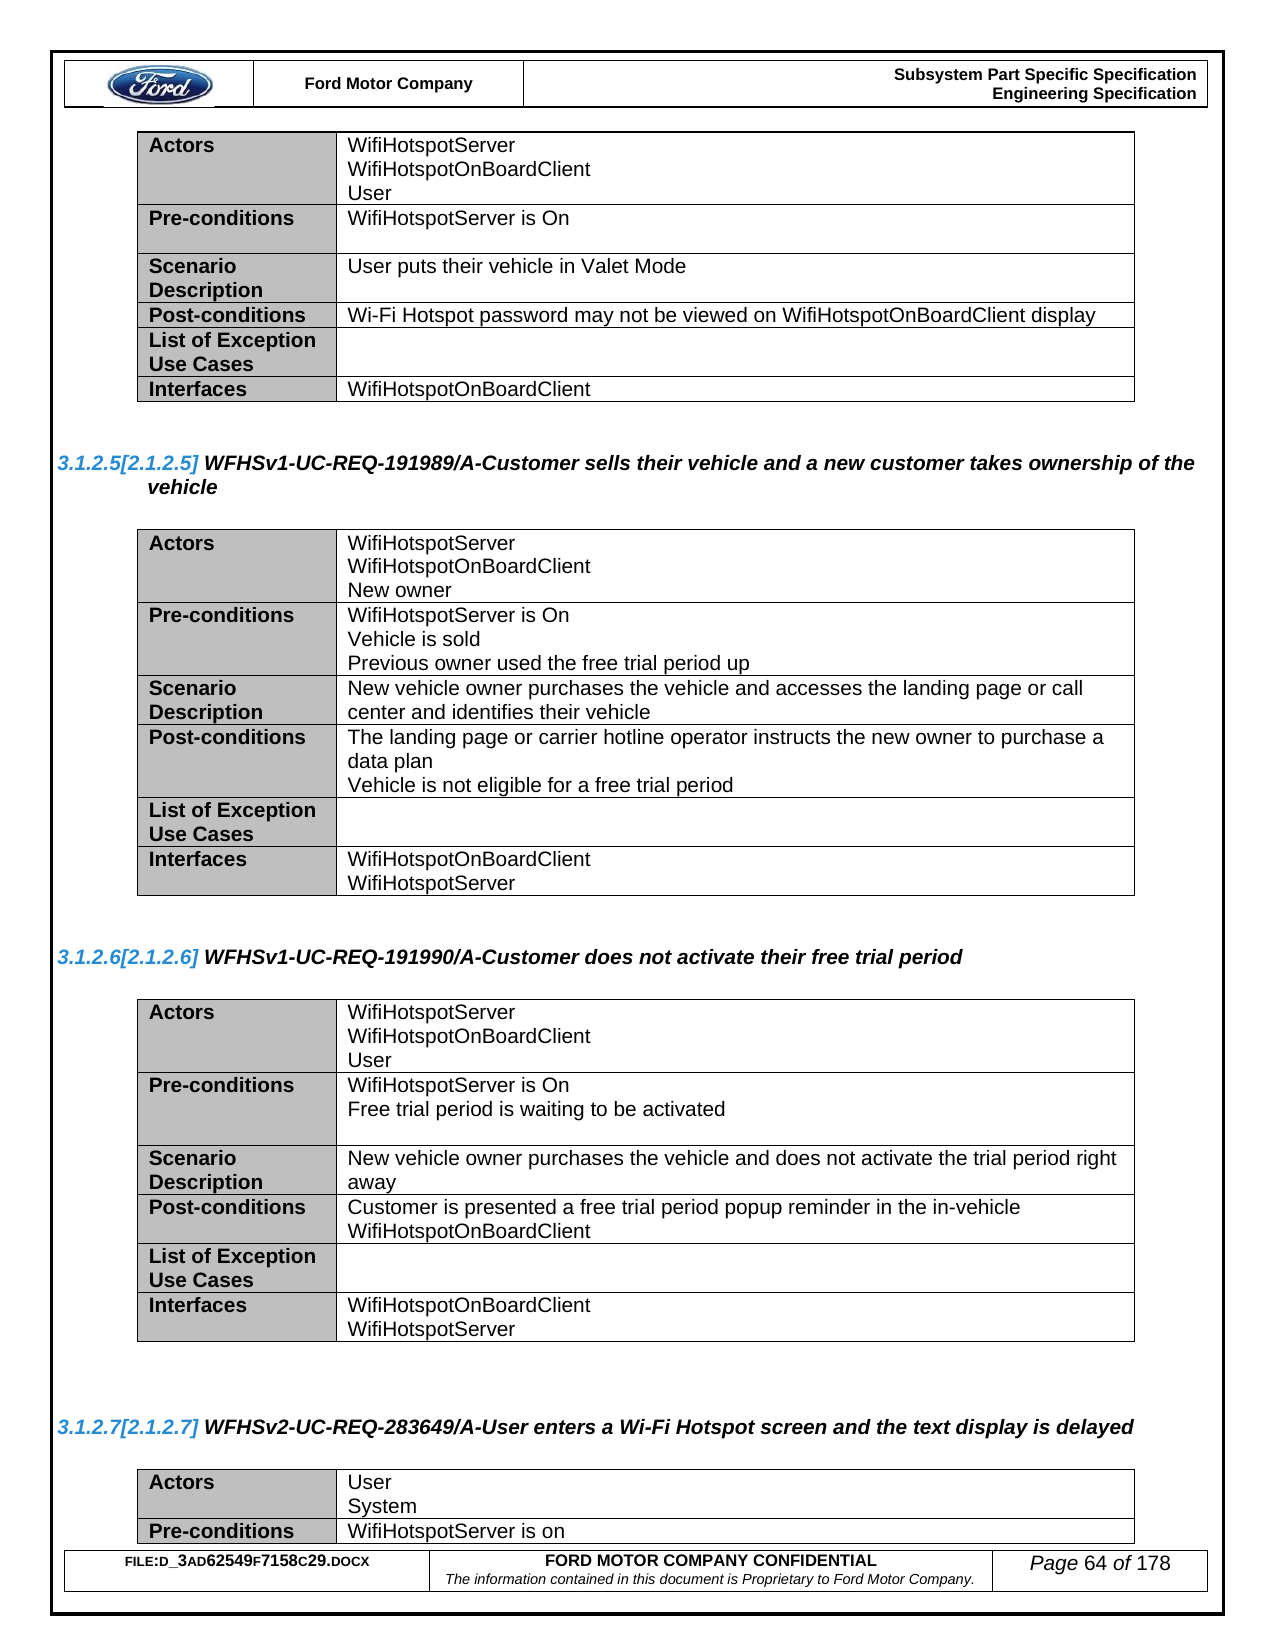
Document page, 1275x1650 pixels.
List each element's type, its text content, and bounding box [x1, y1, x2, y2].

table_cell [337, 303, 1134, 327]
subtitle WFHSv1-UC-REQ-191990/A-Customer does not activate their free trial period [57, 945, 1215, 969]
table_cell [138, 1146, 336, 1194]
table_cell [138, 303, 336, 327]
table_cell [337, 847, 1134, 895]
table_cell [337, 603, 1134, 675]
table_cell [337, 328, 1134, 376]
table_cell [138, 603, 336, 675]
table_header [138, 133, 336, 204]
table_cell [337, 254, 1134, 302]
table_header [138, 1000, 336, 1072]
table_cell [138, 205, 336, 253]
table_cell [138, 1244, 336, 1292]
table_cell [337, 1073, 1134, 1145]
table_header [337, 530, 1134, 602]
subtitle WFHSv2-UC-REQ-283649/A-User enters a Wi-Fi Hotspot screen and the text display is delayed [57, 1415, 1215, 1439]
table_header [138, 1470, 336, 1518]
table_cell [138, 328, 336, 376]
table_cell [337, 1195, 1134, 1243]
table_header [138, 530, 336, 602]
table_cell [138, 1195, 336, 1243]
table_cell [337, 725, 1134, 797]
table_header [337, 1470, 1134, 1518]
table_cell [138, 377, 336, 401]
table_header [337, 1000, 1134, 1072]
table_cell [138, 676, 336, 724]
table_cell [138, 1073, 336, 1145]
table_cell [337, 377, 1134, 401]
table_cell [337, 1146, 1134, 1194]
subtitle WFHSv1-UC-REQ-191989/A-Customer sells their vehicle and a new customer takes ownership of the vehicle [57, 451, 1215, 499]
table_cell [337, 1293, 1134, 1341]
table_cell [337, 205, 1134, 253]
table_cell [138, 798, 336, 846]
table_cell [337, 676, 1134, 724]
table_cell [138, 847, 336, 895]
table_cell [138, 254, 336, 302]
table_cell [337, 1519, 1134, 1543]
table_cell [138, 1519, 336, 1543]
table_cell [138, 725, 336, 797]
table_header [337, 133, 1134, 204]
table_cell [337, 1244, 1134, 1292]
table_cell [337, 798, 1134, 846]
picture [103, 61, 215, 107]
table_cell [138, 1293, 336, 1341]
